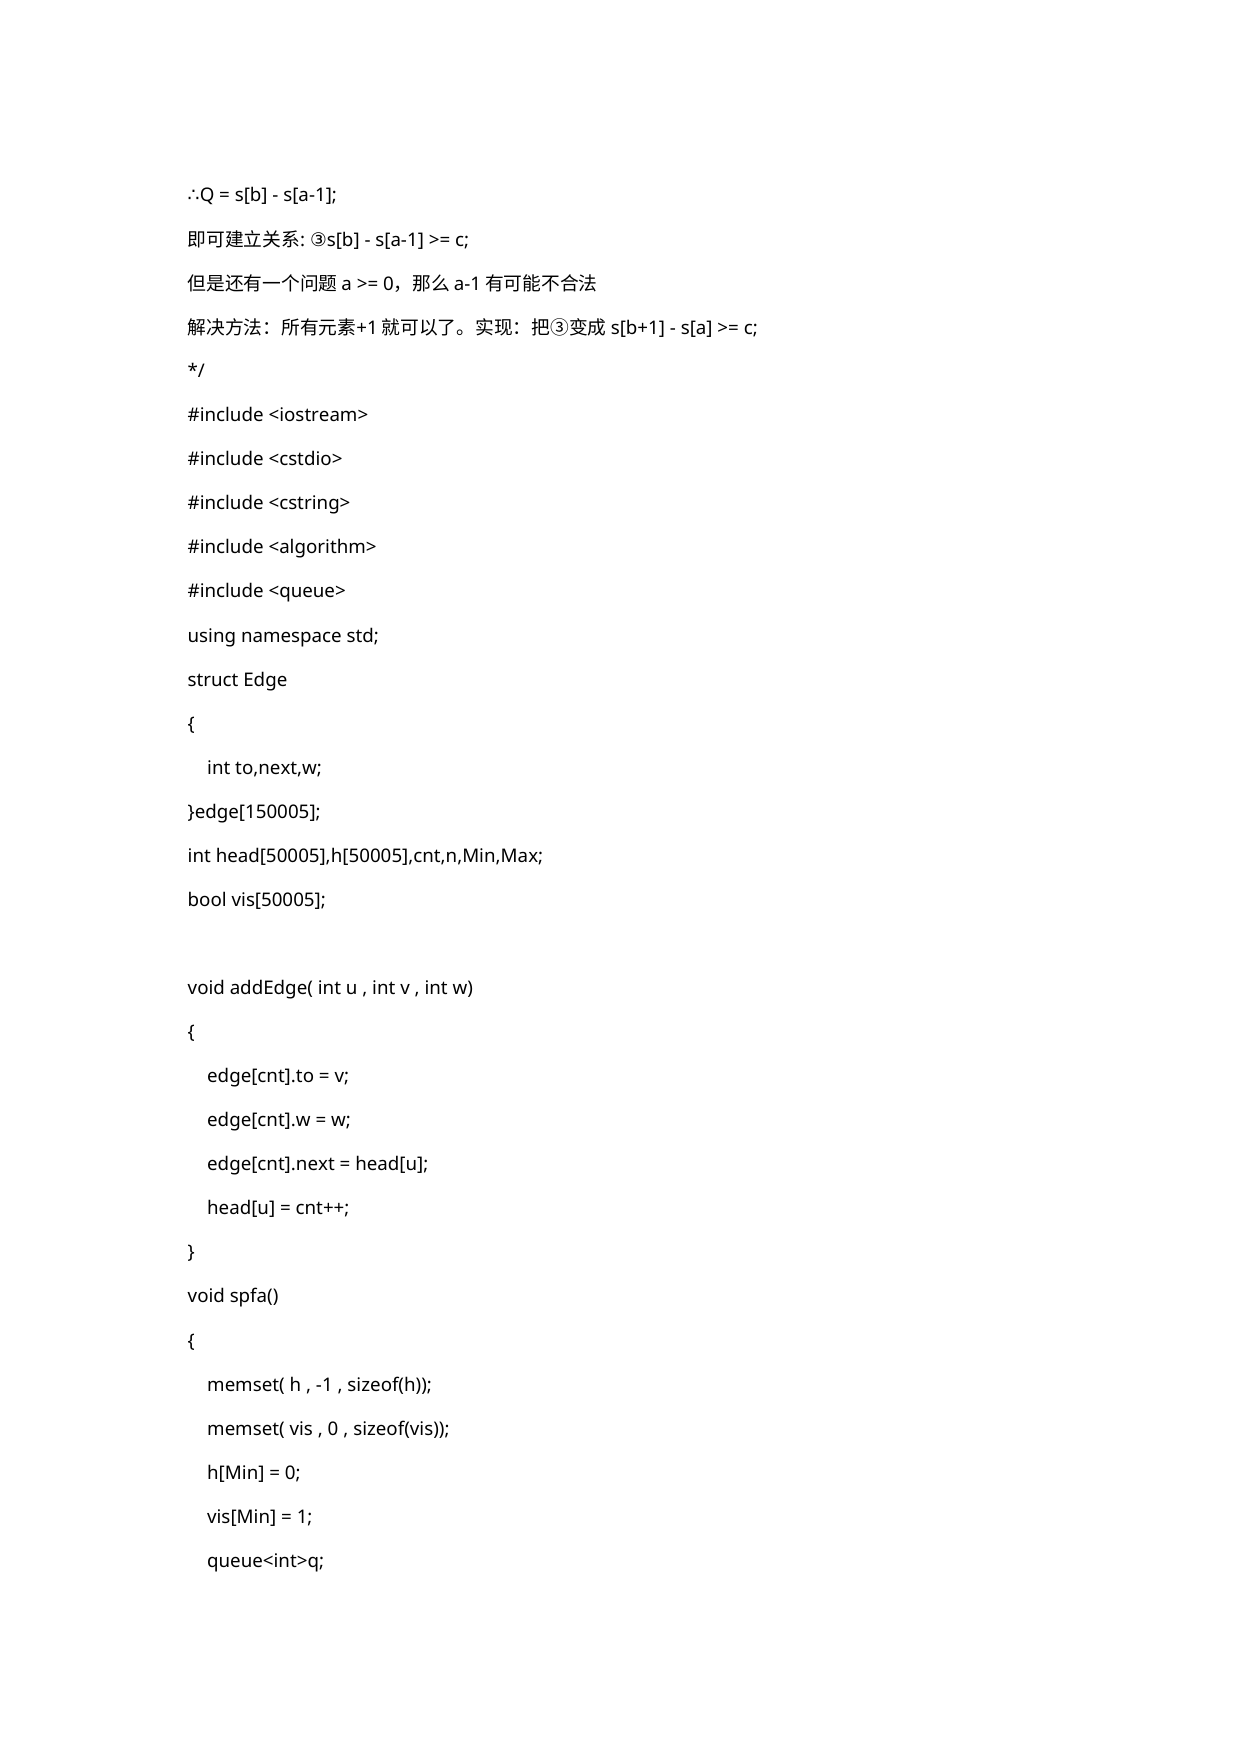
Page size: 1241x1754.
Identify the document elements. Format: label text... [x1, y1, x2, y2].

text ∴Q = s[b] - s[a-1]; [187, 172, 1053, 216]
text head[u] = cnt++; [187, 1185, 1053, 1229]
text h[Min] = 0; [187, 1450, 1053, 1494]
text struct Edge [187, 657, 1053, 701]
text #include <algorithm> [187, 524, 1053, 568]
text { [187, 1009, 1053, 1053]
text } [187, 1229, 1053, 1273]
text { [187, 1318, 1053, 1362]
text int to,next,w; [187, 745, 1053, 789]
text #include <queue> [187, 568, 1053, 613]
text 解决方法：所有元素+1就可以了。实现：把③变成 s[b+1] - s[a] >= c; [187, 304, 1053, 348]
text vis[Min] = 1; [187, 1494, 1053, 1538]
text edge[cnt].to = v; [187, 1053, 1053, 1097]
text #include <cstdio> [187, 436, 1053, 480]
text bool vis[50005]; [187, 877, 1053, 921]
text }edge[150005]; [187, 789, 1053, 833]
text queue<int>q; [187, 1538, 1053, 1582]
text void addEdge( int u , int v , int w) [187, 965, 1053, 1009]
text void spfa() [187, 1273, 1053, 1318]
text using namespace std; [187, 613, 1053, 657]
text edge[cnt].next = head[u]; [187, 1141, 1053, 1185]
text #include <iostream> [187, 392, 1053, 436]
text 即可建立关系: ③s[b] - s[a-1] >= c; [187, 216, 1053, 260]
text edge[cnt].w = w; [187, 1097, 1053, 1141]
text memset( vis , 0 , sizeof(vis)); [187, 1406, 1053, 1450]
text 但是还有一个问题a >= 0，那么a-1有可能不合法 [187, 260, 1053, 304]
text memset( h , -1 , sizeof(h)); [187, 1362, 1053, 1406]
text { [187, 701, 1053, 745]
text int head[50005],h[50005],cnt,n,Min,Max; [187, 833, 1053, 877]
text */ [187, 348, 1053, 392]
text #include <cstring> [187, 480, 1053, 524]
